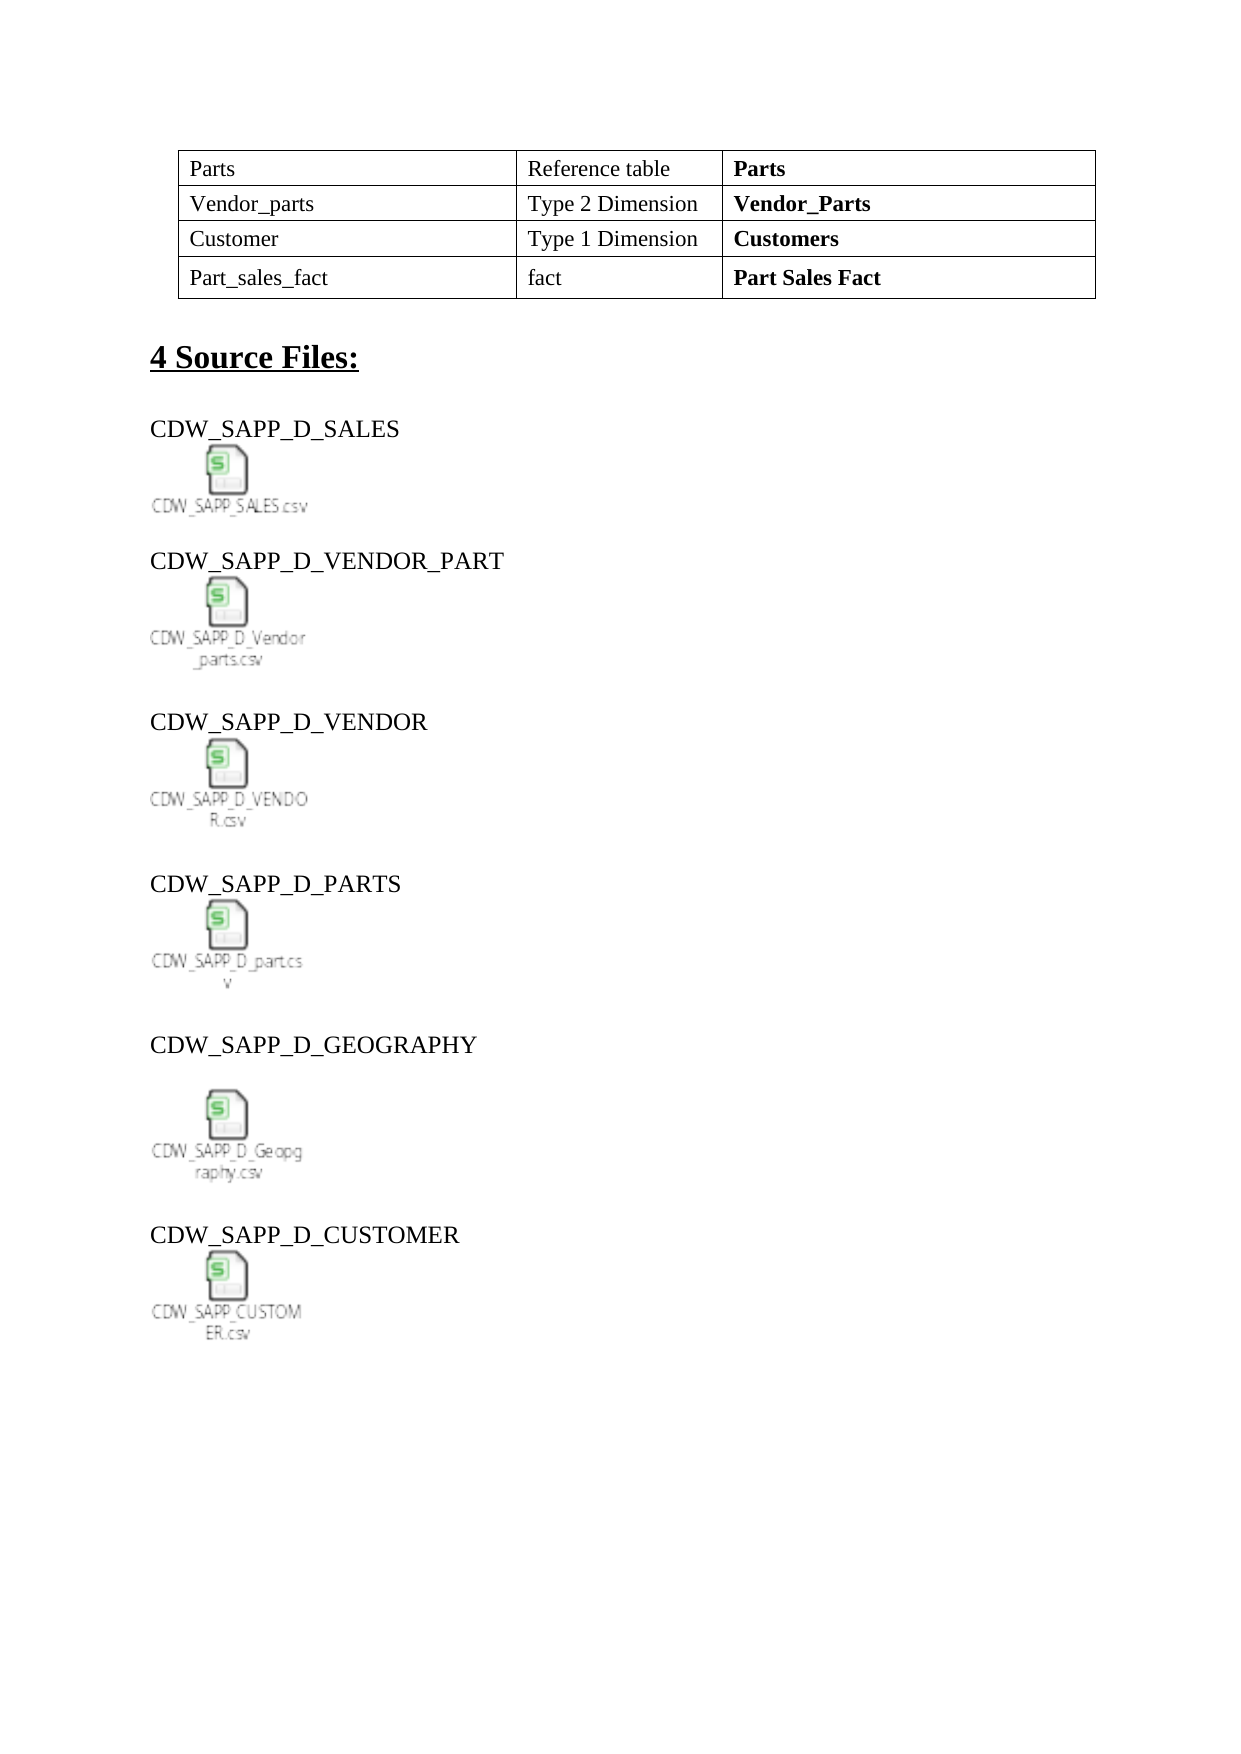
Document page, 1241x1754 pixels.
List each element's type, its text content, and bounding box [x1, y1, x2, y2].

text CDW_SAPP_D_CUSTOMER [150, 1220, 1090, 1249]
table_cell Reference table [517, 151, 722, 185]
table_cell fact [517, 257, 722, 298]
text CDW_SAPP_D_VENDOR [150, 707, 1090, 736]
text CDW_SAPP_D_PARTS [150, 869, 1090, 897]
table_cell Vendor_Parts [723, 186, 1095, 220]
table_cell Parts [179, 151, 516, 185]
table_cell Customers [723, 221, 1095, 256]
table_cell Vendor_parts [179, 186, 516, 220]
text 4 Source Files: [150, 337, 1090, 375]
table_cell Parts [723, 151, 1095, 185]
text CDW_SAPP_D_VENDOR_PART [150, 546, 1090, 575]
text CDW_SAPP_D_SALES [150, 414, 1090, 442]
table_cell Type 2 Dimension [517, 186, 722, 220]
table_cell Part Sales Fact [723, 257, 1095, 298]
table_cell Part_sales_fact [179, 257, 516, 298]
table_cell Customer [179, 221, 516, 256]
table_cell Type 1 Dimension [517, 221, 722, 256]
text CDW_SAPP_D_GEOGRAPHY [150, 1030, 1090, 1059]
